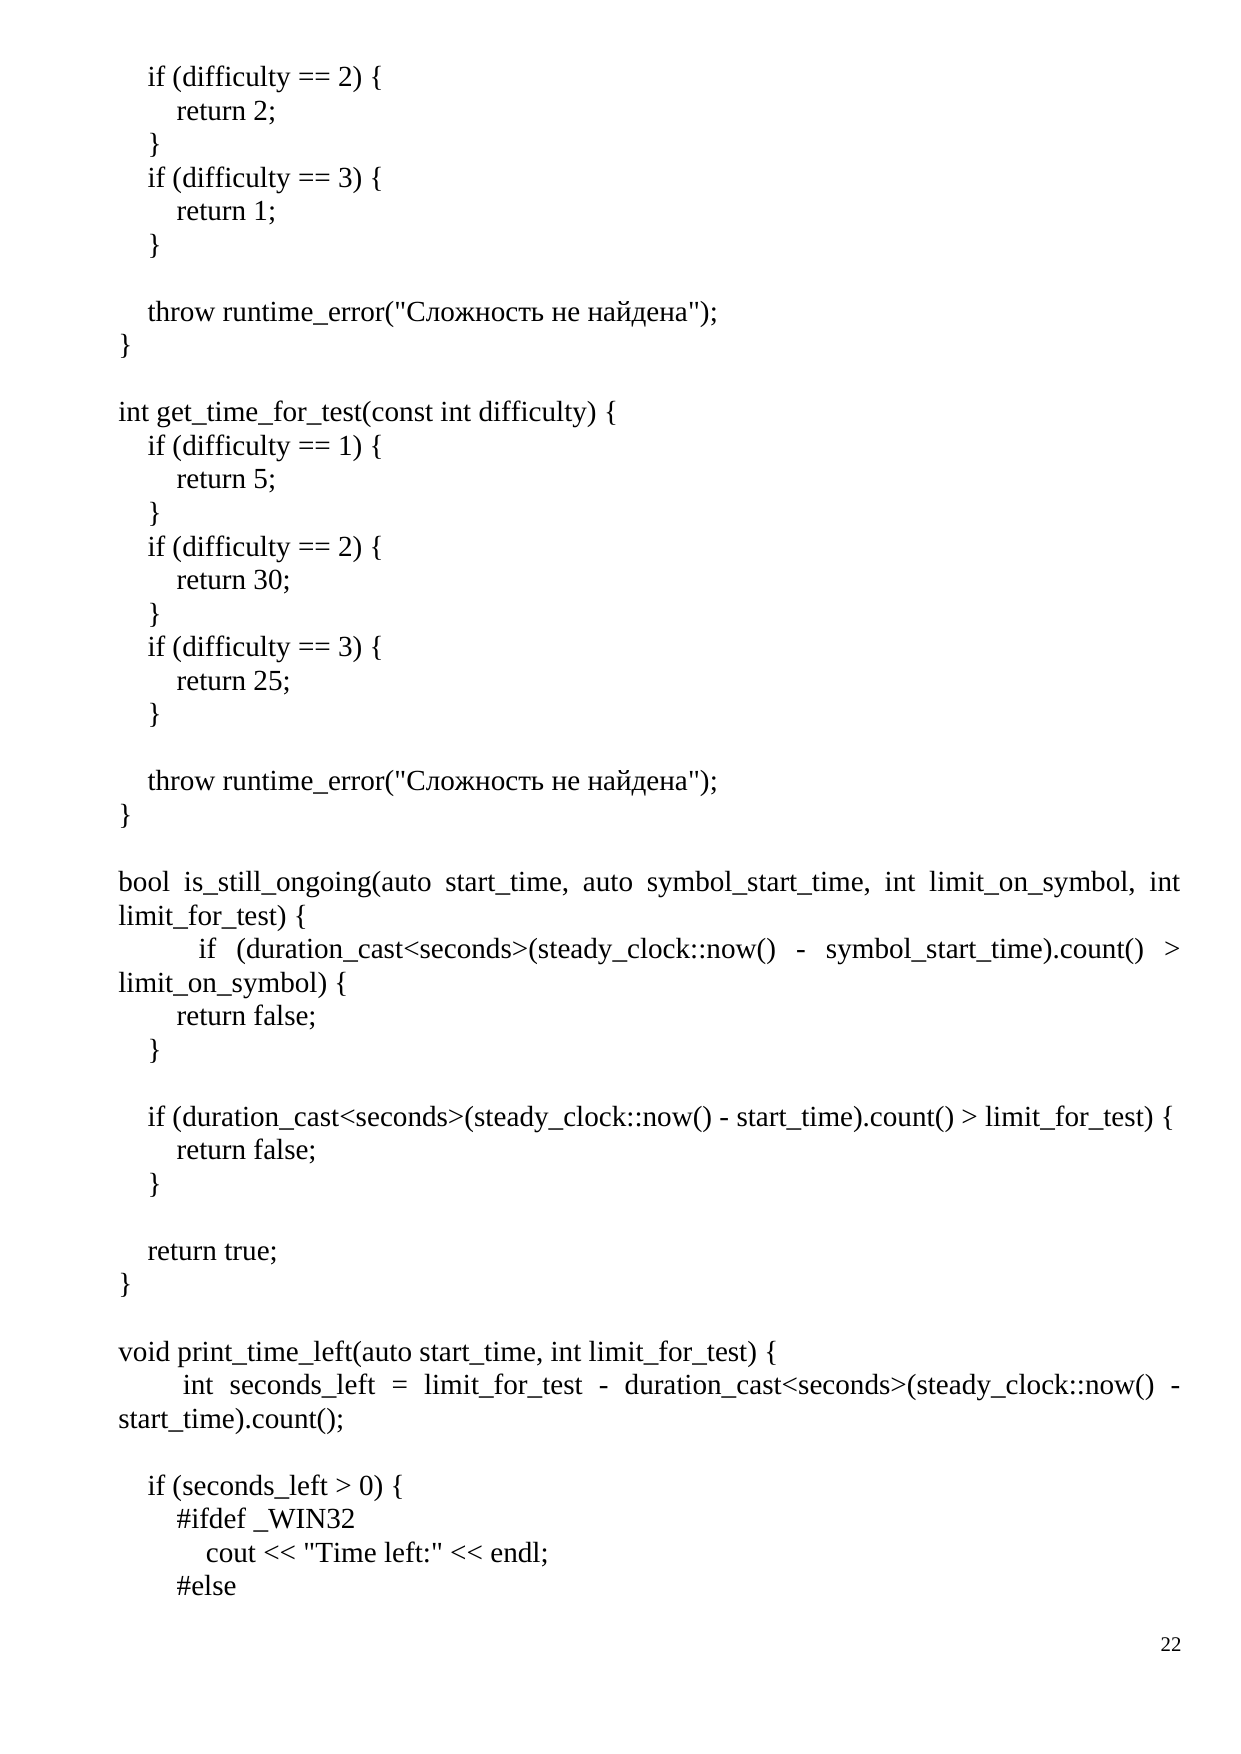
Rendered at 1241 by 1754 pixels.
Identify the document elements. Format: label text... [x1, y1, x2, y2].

text if (difficulty == 2) { [118, 529, 1181, 562]
text } [118, 596, 1181, 629]
text } [118, 227, 1181, 260]
text } [118, 797, 1181, 831]
text } [118, 1166, 1181, 1199]
text return 5; [118, 462, 1181, 495]
text } [118, 1032, 1181, 1065]
text if (duration_cast<seconds>(steady_clock::now() - start_time).count() > limit_for_test) { [118, 1099, 1181, 1132]
text } [118, 126, 1181, 160]
text if (difficulty == 3) { [118, 160, 1181, 193]
text if (difficulty == 3) { [118, 629, 1181, 663]
text return true; [118, 1233, 1181, 1267]
text if (duration_cast<seconds>(steady_clock::now() - symbol_start_time).count() > limit_on_symbol) { [118, 931, 1181, 998]
text int get_time_for_test(const int difficulty) { [118, 394, 1181, 428]
text int seconds_left = limit_for_test - duration_cast<seconds>(steady_clock::now() - start_time).count(); [118, 1367, 1181, 1434]
text void print_time_left(auto start_time, int limit_for_test) { [118, 1334, 1181, 1367]
text if (difficulty == 1) { [118, 428, 1181, 462]
text return 25; [118, 663, 1181, 696]
text if (seconds_left > 0) { [118, 1468, 1181, 1501]
text } [118, 495, 1181, 529]
text if (difficulty == 2) { [118, 59, 1181, 93]
text #else [118, 1568, 1181, 1602]
text } [118, 696, 1181, 730]
text throw runtime_error("Сложность не найдена"); [118, 763, 1181, 797]
text #ifdef _WIN32 [118, 1501, 1181, 1535]
text return 2; [118, 93, 1181, 126]
text return false; [118, 1132, 1181, 1166]
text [118, 294, 1181, 327]
text return 30; [118, 562, 1181, 596]
text cout << "Time left:" << endl; [118, 1535, 1181, 1568]
text return 1; [118, 193, 1181, 227]
text return false; [118, 998, 1181, 1032]
text bool is_still_ongoing(auto start_time, auto symbol_start_time, int limit_on_symbol, int limit_for_test) { [118, 864, 1181, 931]
text } [118, 1267, 1181, 1300]
text } [118, 327, 1181, 361]
